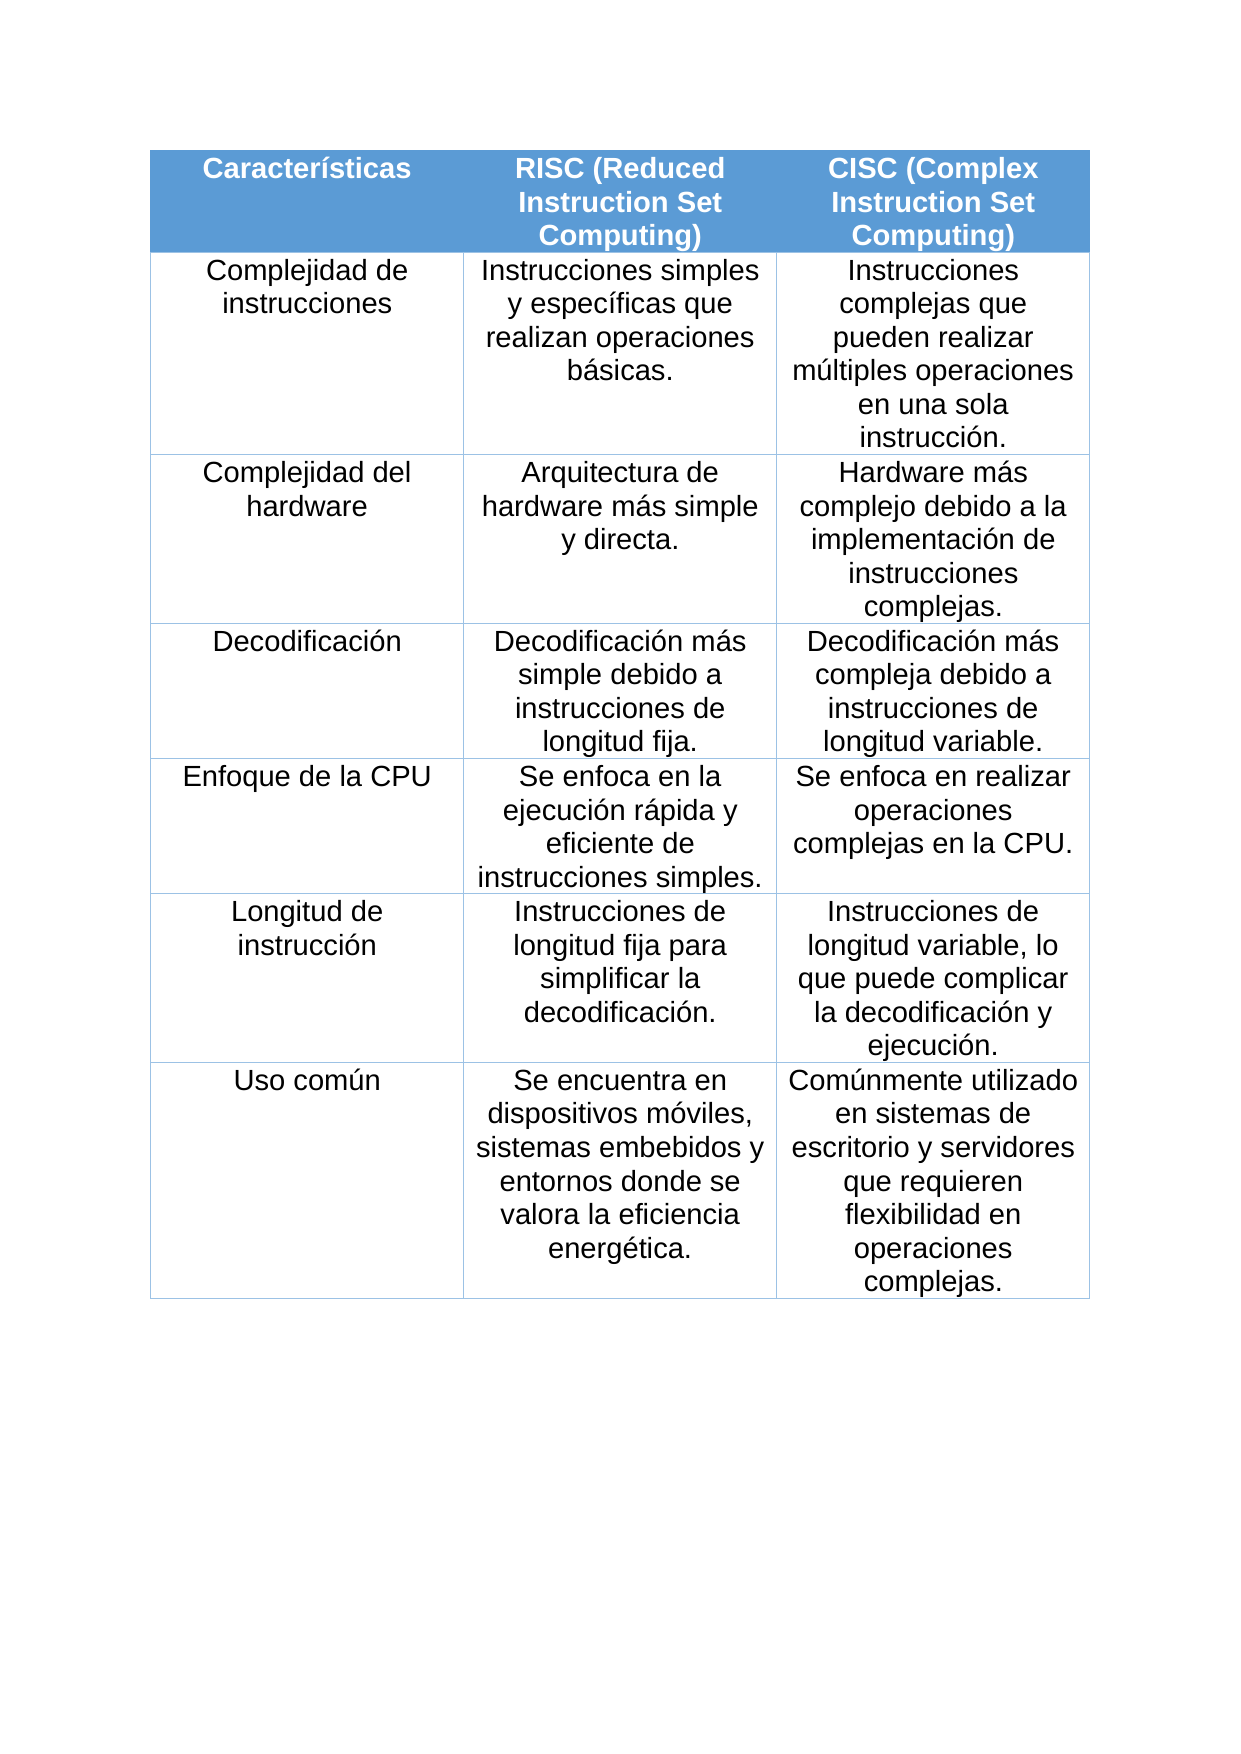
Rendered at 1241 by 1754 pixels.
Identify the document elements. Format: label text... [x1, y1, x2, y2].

table_header Características [151, 151, 463, 252]
table_cell Enfoque de la CPU [151, 759, 463, 893]
table_header CISC (Complex Instruction Set Computing) [777, 151, 1089, 252]
table_cell Comúnmente utilizado en sistemas de escritorio y servidores que requieren flexibilidad en operaciones complejas. [777, 1063, 1089, 1298]
table_header RISC (Reduced Instruction Set Computing) [464, 151, 776, 252]
table_cell Instrucciones complejas que pueden realizar múltiples operaciones en una sola instrucción. [777, 253, 1089, 454]
table_cell Instrucciones simples y específicas que realizan operaciones básicas. [464, 253, 776, 454]
table_cell Complejidad de instrucciones [151, 253, 463, 454]
table_cell Se enfoca en realizar operaciones complejas en la CPU. [777, 759, 1089, 893]
table_cell Longitud de instrucción [151, 894, 463, 1062]
table_cell Instrucciones de longitud variable, lo que puede complicar la decodificación y ejecución. [777, 894, 1089, 1062]
table_cell Decodificación [151, 624, 463, 758]
table_cell Hardware más complejo debido a la implementación de instrucciones complejas. [777, 455, 1089, 623]
table_cell Decodificación más simple debido a instrucciones de longitud fija. [464, 624, 776, 758]
table_cell Se encuentra en dispositivos móviles, sistemas embebidos y entornos donde se valora la eficiencia energética. [464, 1063, 776, 1298]
table_cell Uso común [151, 1063, 463, 1298]
table_cell Se enfoca en la ejecución rápida y eficiente de instrucciones simples. [464, 759, 776, 893]
table_cell Decodificación más compleja debido a instrucciones de longitud variable. [777, 624, 1089, 758]
table_cell Complejidad del hardware [151, 455, 463, 623]
table_cell Arquitectura de hardware más simple y directa. [464, 455, 776, 623]
table_cell Instrucciones de longitud fija para simplificar la decodificación. [464, 894, 776, 1062]
